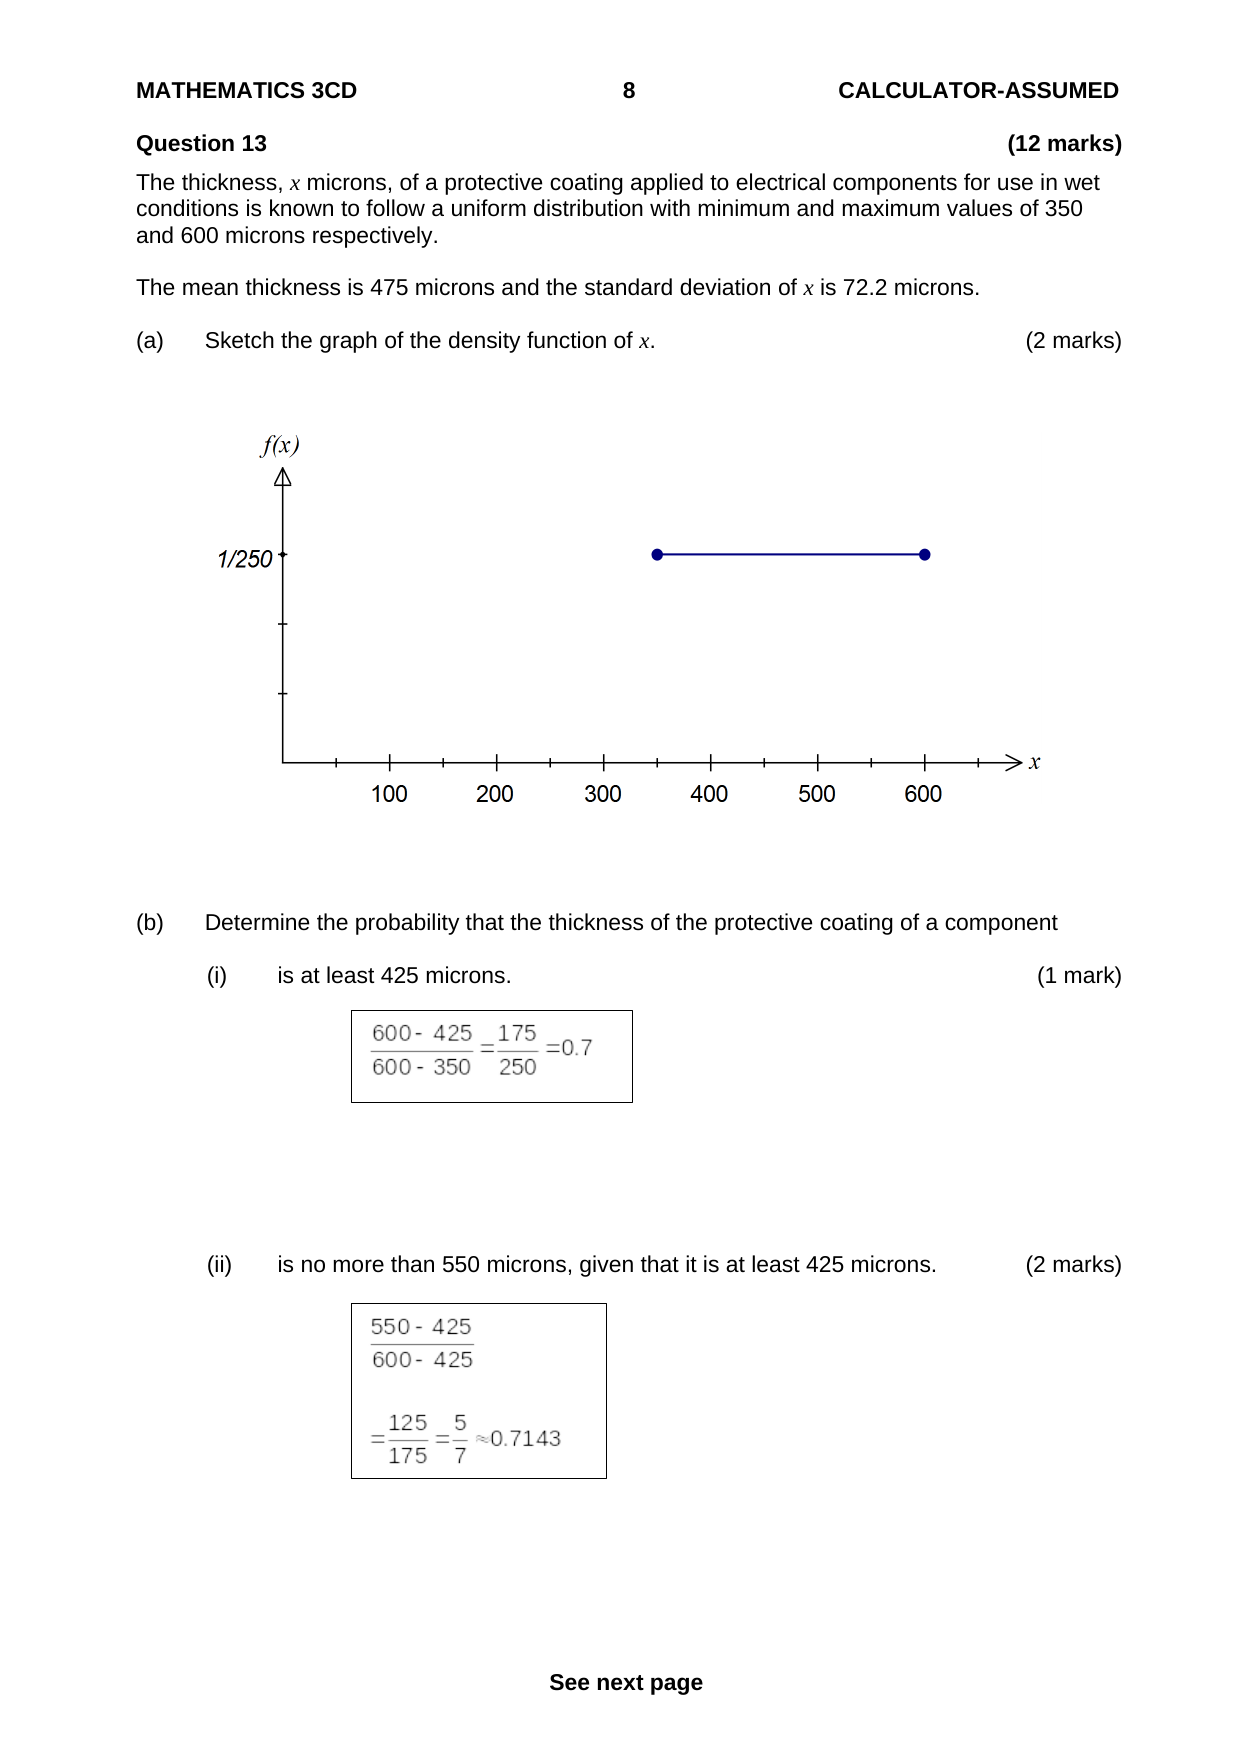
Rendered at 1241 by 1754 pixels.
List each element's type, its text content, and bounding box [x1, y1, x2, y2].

text Question 13 (12 marks) [136, 130, 1122, 156]
text (i) is at least 425 microns. (1 mark) [207, 962, 1122, 988]
picture [216, 432, 1042, 804]
text (ii) is no more than 550 microns, given that it is at least 425 microns. (2 marks) [207, 1251, 1122, 1278]
text The mean thickness is 475 microns and the standard deviation of x is 72.2 microns. [136, 274, 1122, 301]
text (a) Sketch the graph of the density function of x. (2 marks) [136, 327, 1122, 353]
text (b) Determine the probability that the thickness of the protective coating of a component [136, 909, 1122, 935]
text The thickness, x microns, of a protective coating applied to electrical components for use in wet conditions is known to follow a uniform distribution with minimum and maximum values of 350 and 600 microns respectively. [136, 169, 1122, 248]
